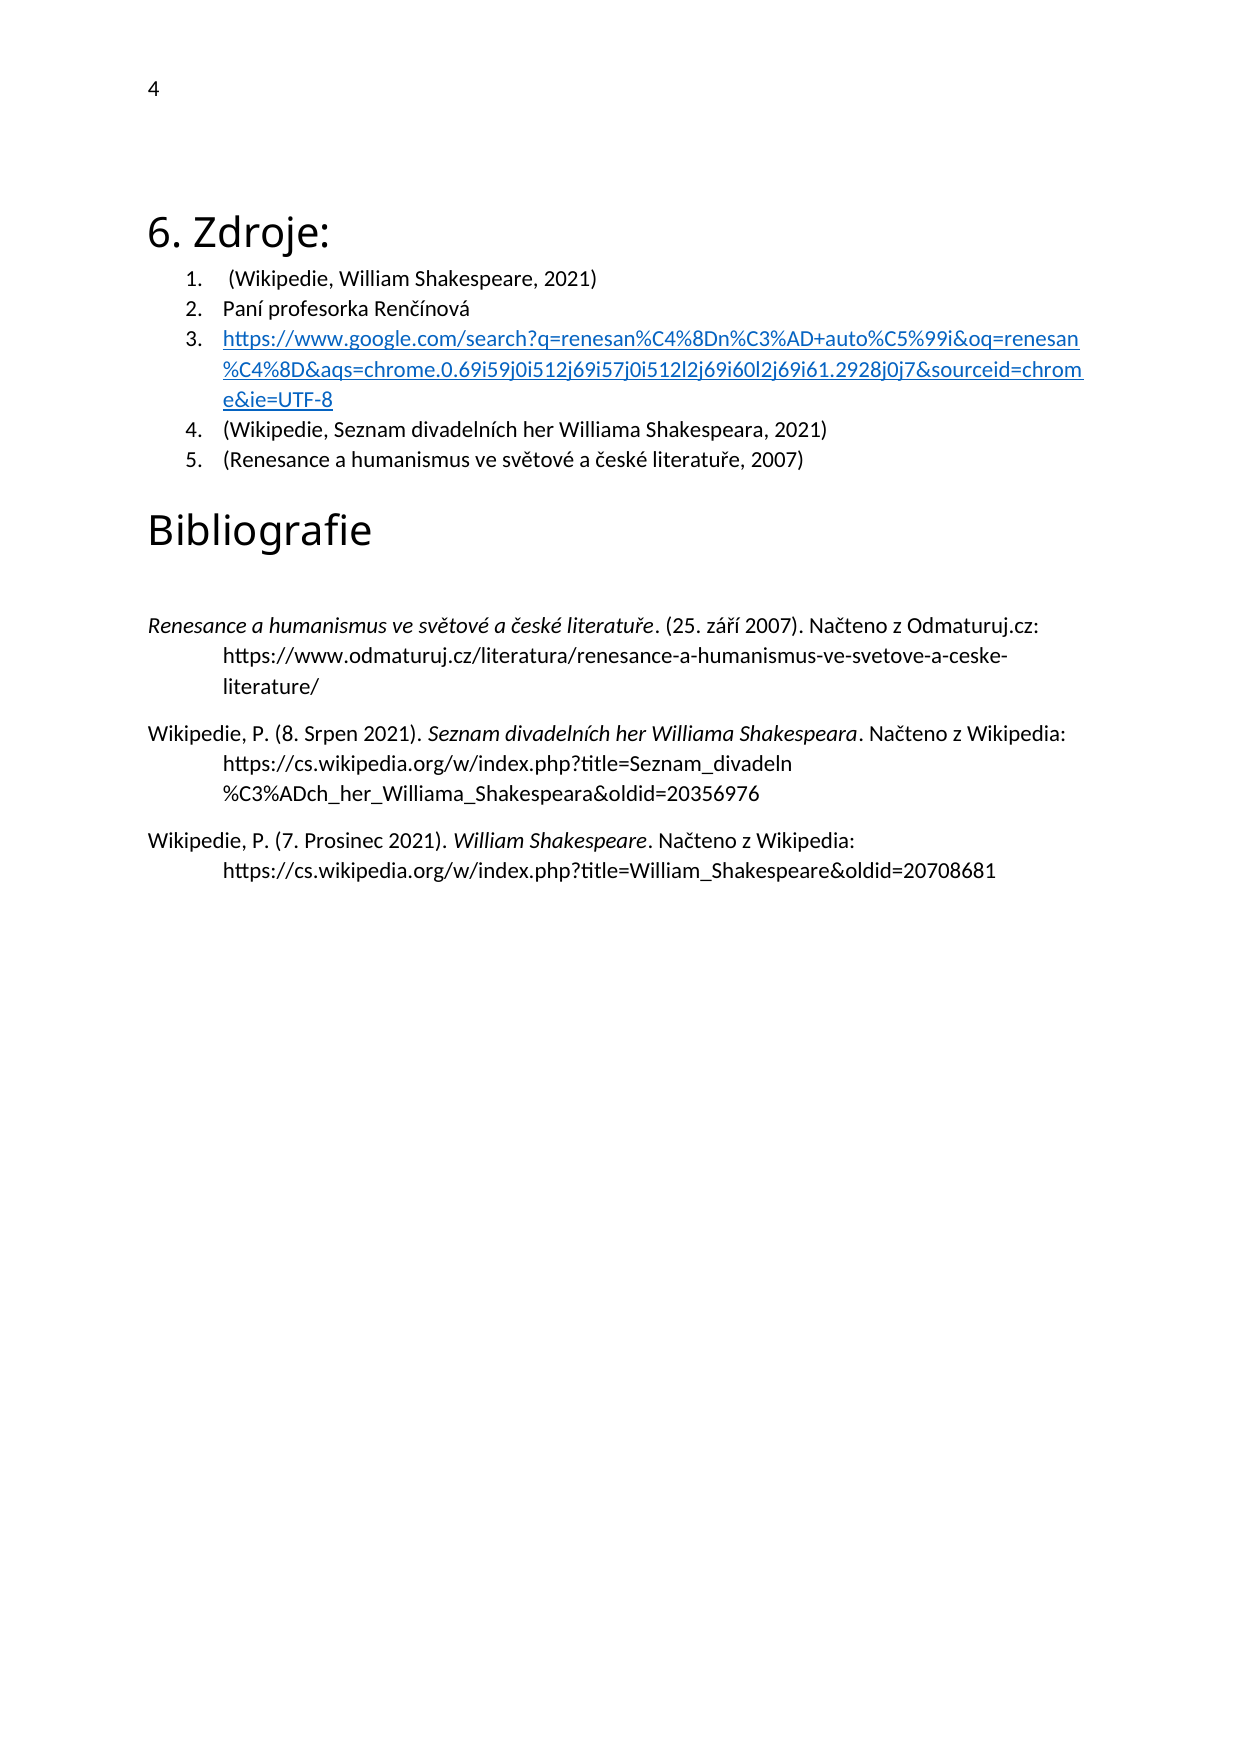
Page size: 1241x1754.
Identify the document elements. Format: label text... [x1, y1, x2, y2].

list Paní profesorka Renčínová [185, 294, 1093, 322]
subtitle 6. Zdroje: [148, 203, 1093, 259]
list https://www.google.com/search?q=renesan%C4%8Dn%C3%AD+auto%C5%99i&oq=renesan%C4%8D&aqs=chrome.0.69i59j0i512j69i57j0i512l2j69i60l2j69i61.2928j0j7&sourceid=chrome&ie=UTF-8 [185, 324, 1093, 413]
